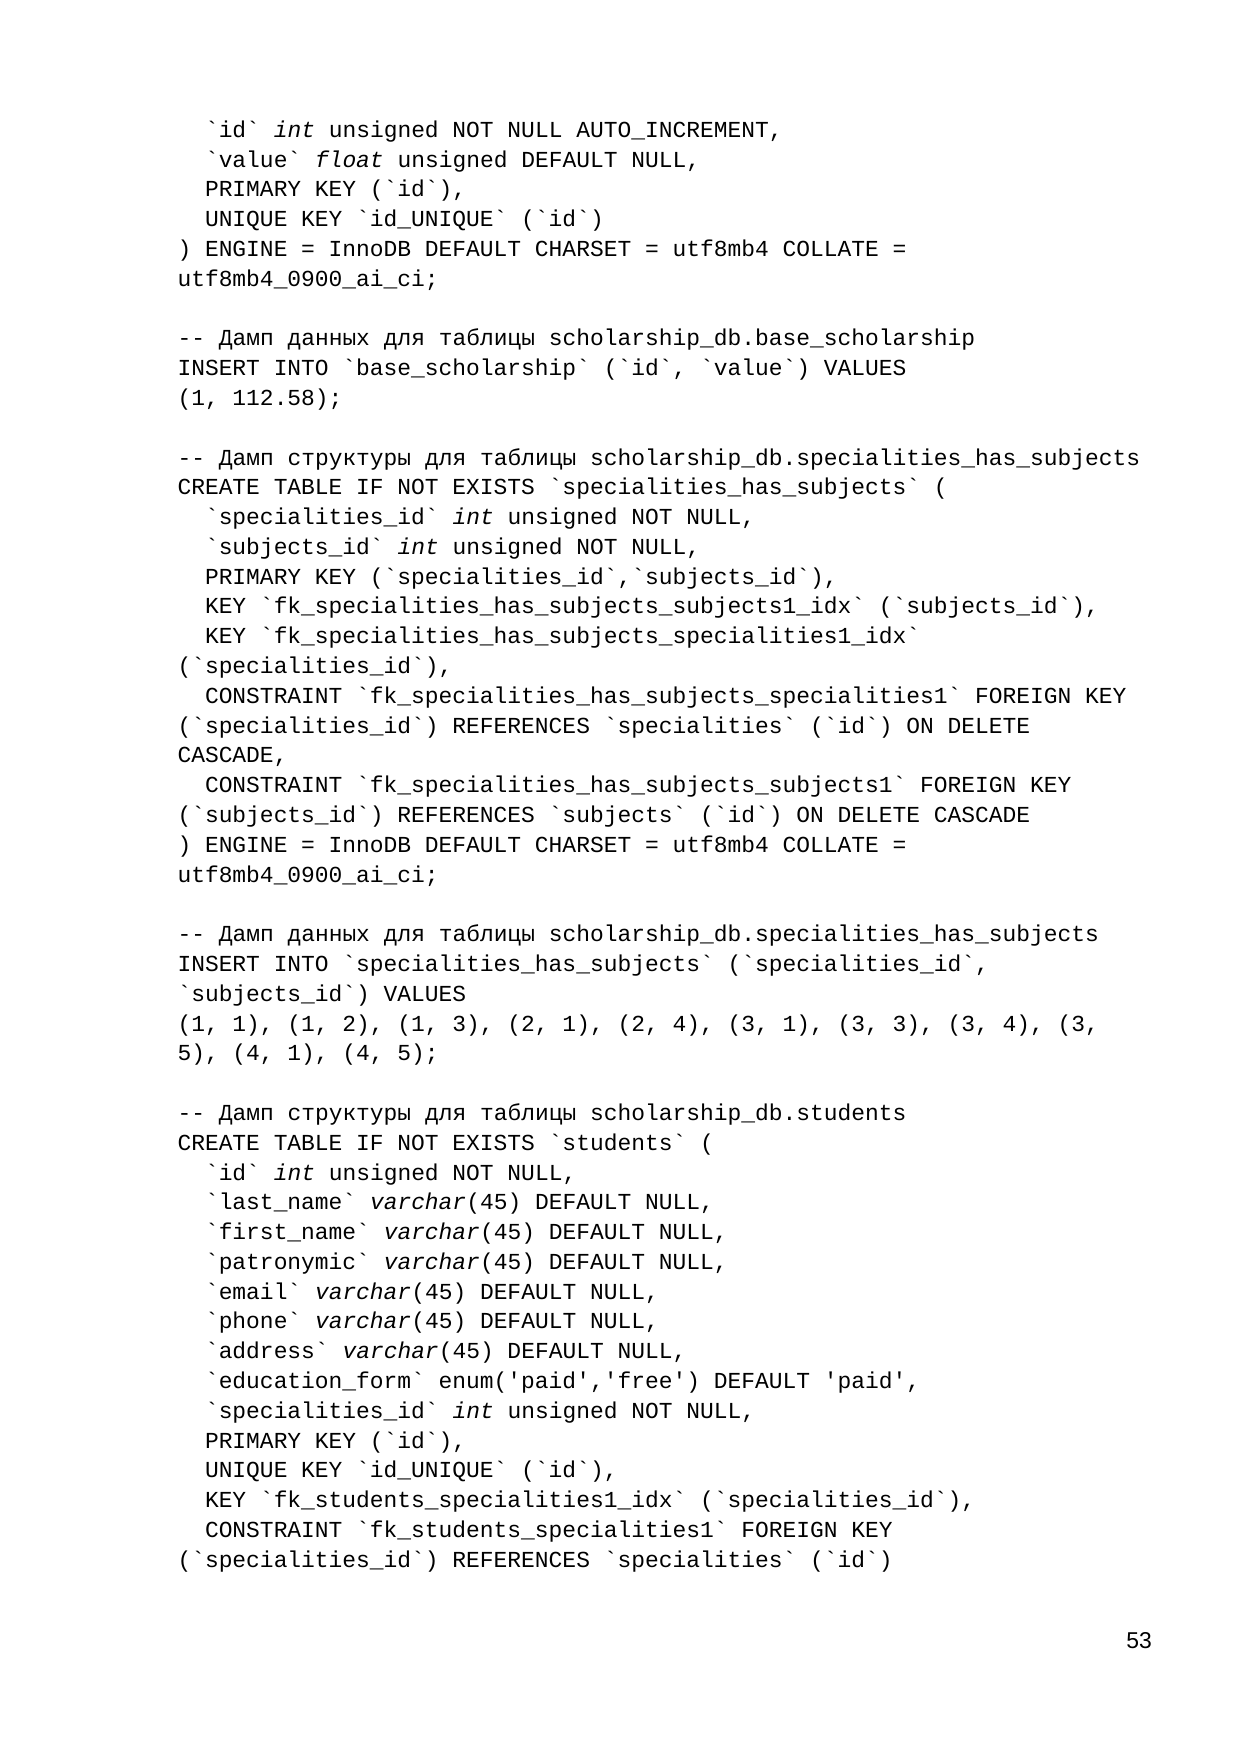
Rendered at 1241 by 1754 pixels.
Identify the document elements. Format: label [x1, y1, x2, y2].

text [177, 118, 1152, 1574]
